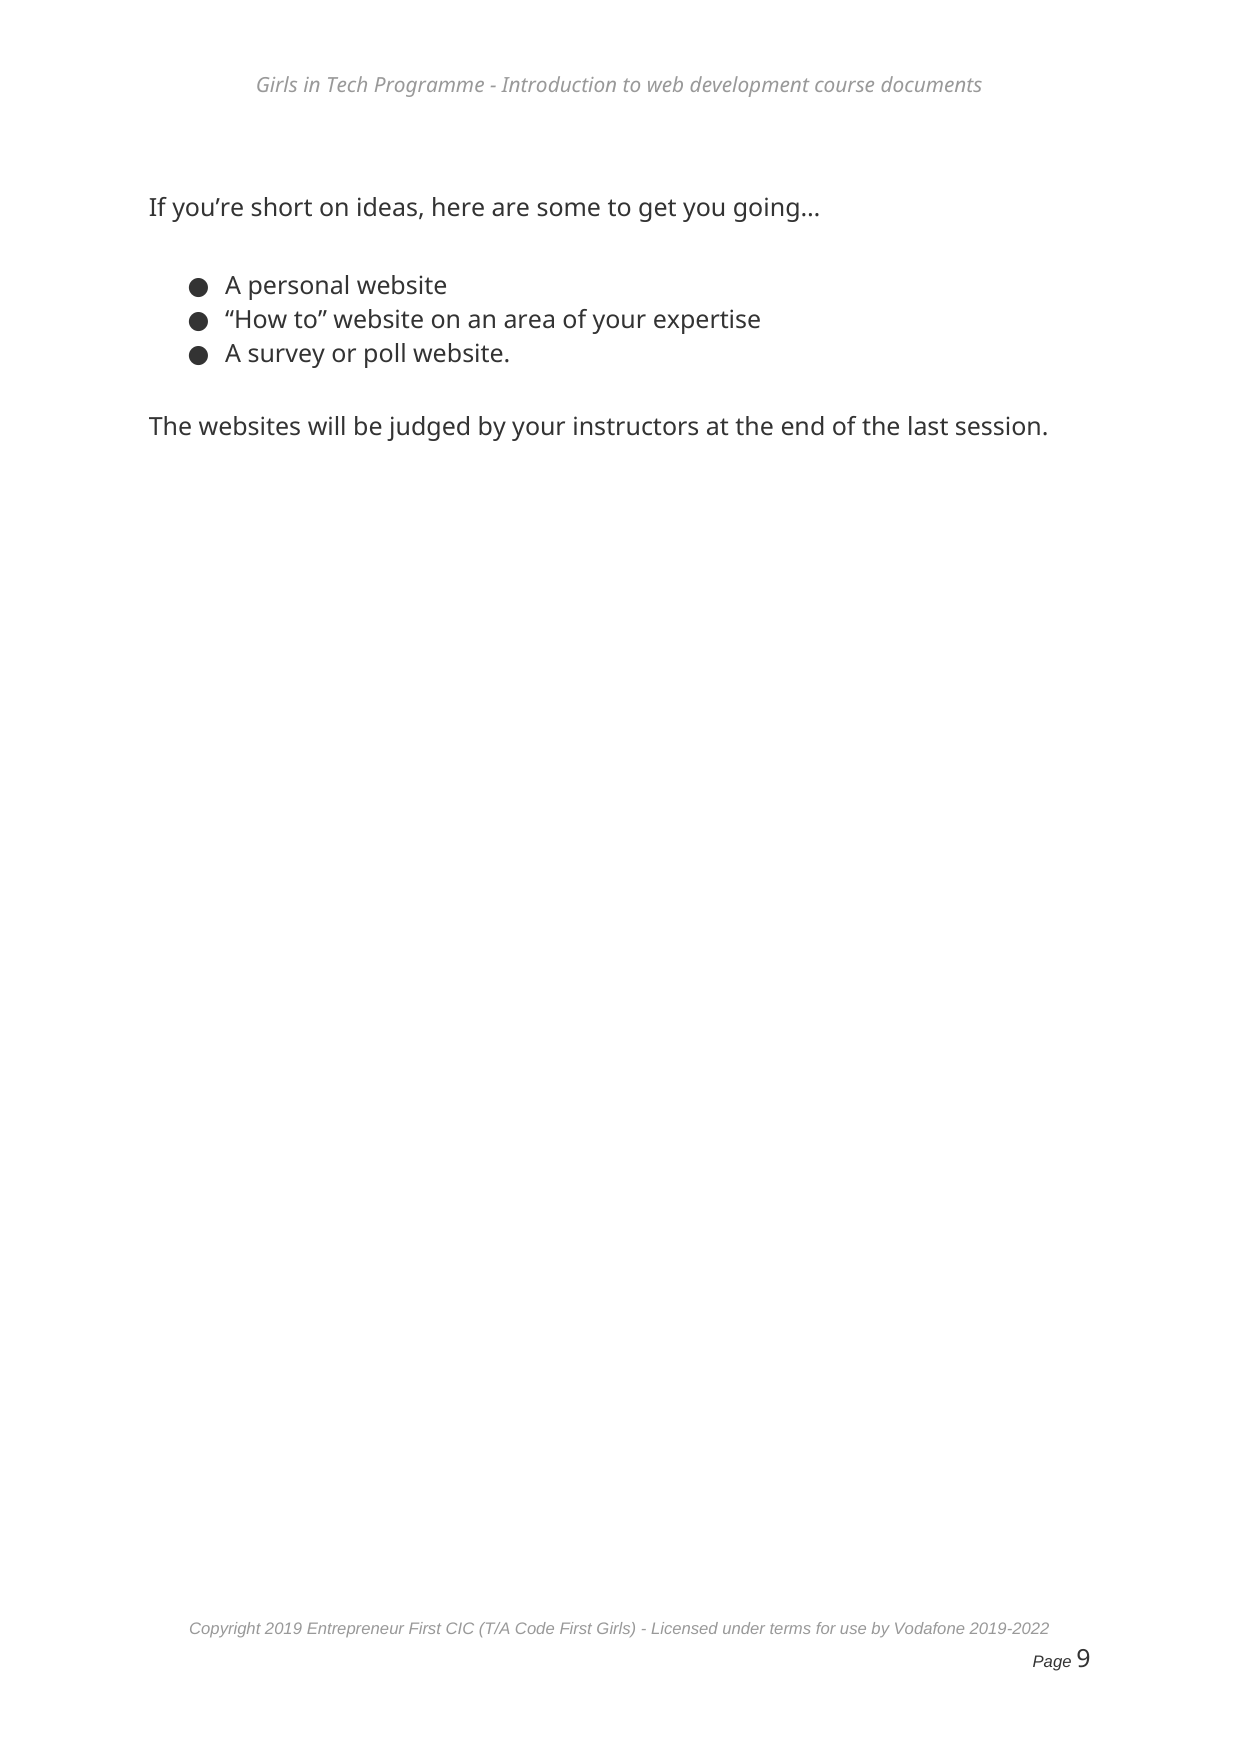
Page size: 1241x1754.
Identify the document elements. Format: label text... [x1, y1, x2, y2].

list A personal website [187, 267, 1090, 302]
list A survey or poll website. [187, 336, 1090, 370]
list “How to” website on an area of your expertise [187, 302, 1090, 336]
text If you’re short on ideas, here are some to get you going… [148, 189, 1090, 223]
text The websites will be judged by your instructors at the end of the last session. [148, 409, 1090, 443]
